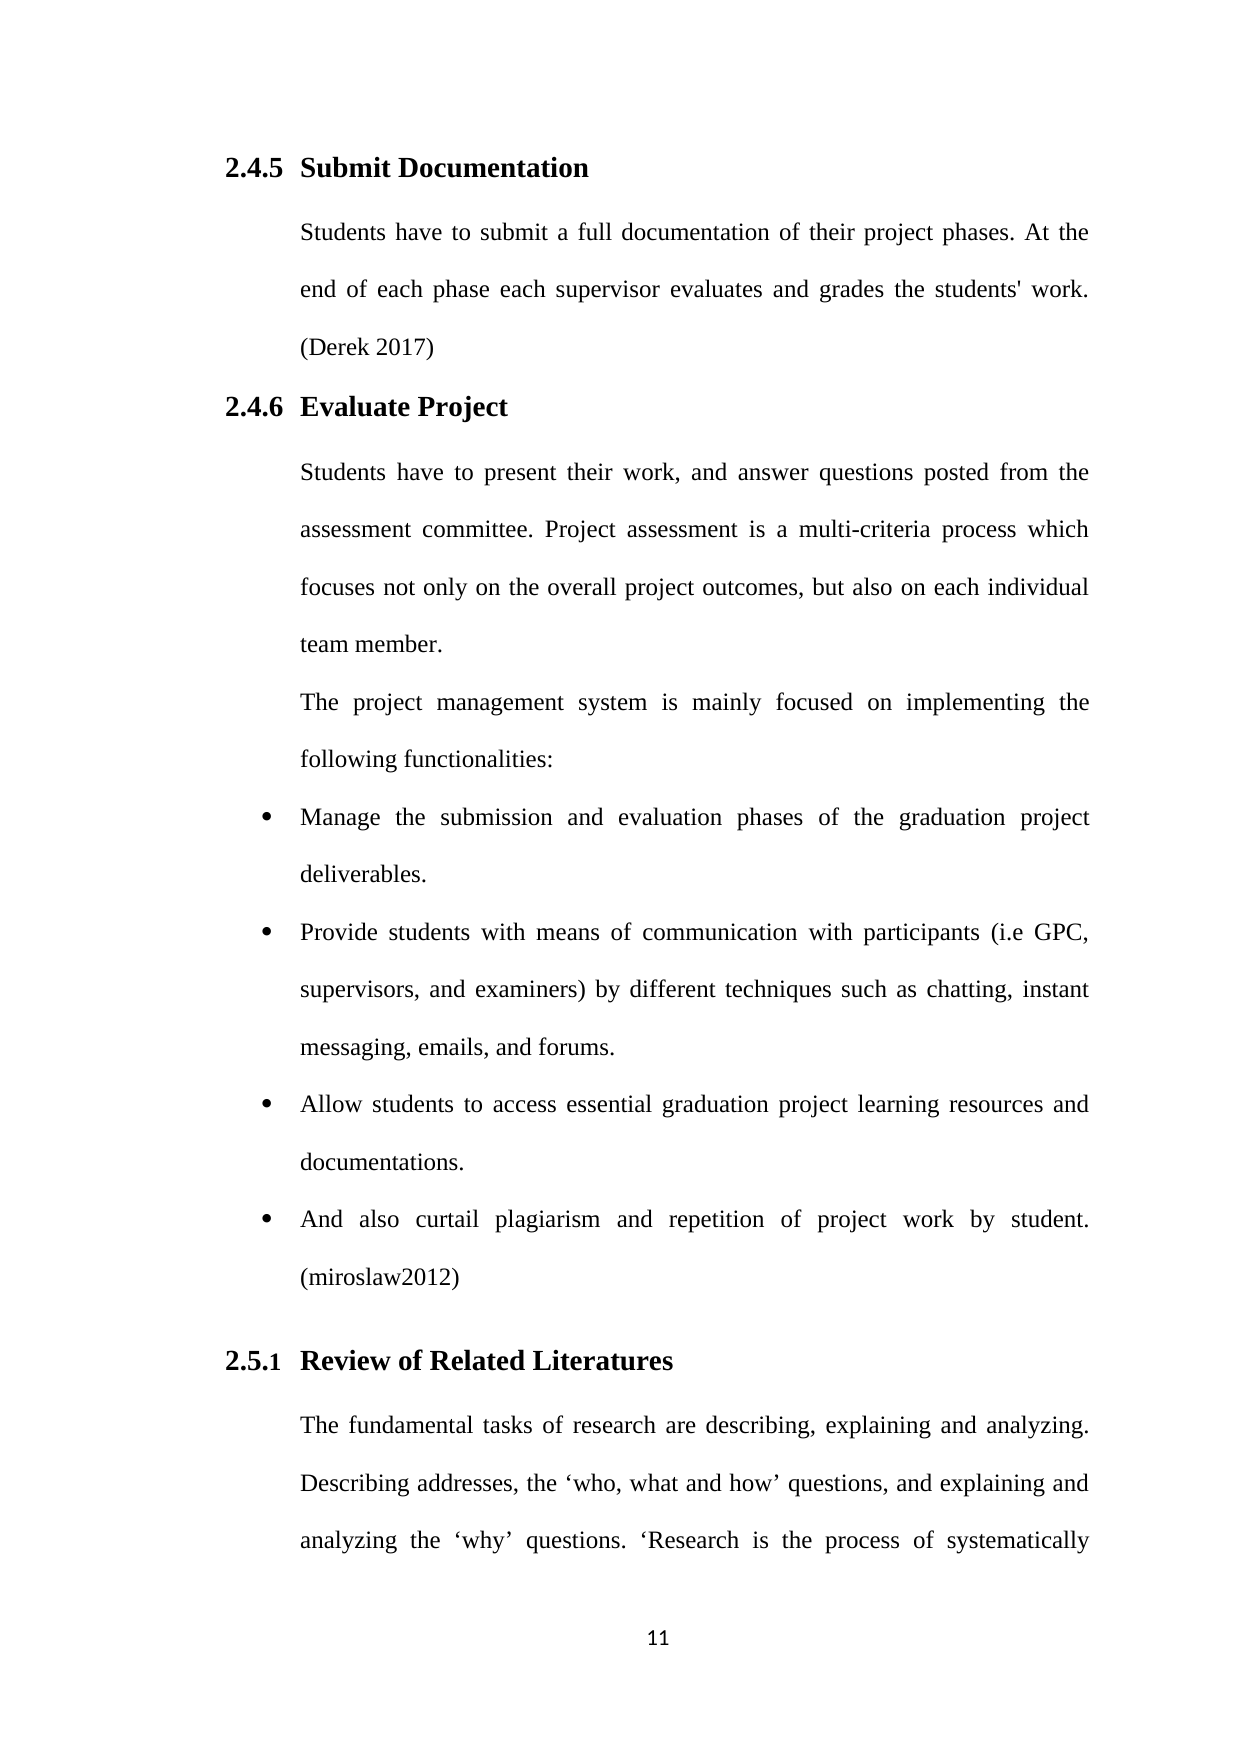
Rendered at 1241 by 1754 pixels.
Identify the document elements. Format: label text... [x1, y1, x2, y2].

list Provide students with means of communication with participants (i.e GPC, supervisors, and examiners) by different techniques such as chatting, instant messaging, emails, and forums. [262, 917, 1090, 1060]
text Students have to present their work, and answer questions posted from the assessment committee. Project assessment is a multi-criteria process which focuses not only on the overall project outcomes, but also on each individual team member. [300, 457, 1090, 658]
text 2.4.5 Submit Documentation [225, 150, 1090, 183]
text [300, 1410, 1090, 1554]
text Students have to submit a full documentation of their project phases. At the end of each phase each supervisor evaluates and grades the students' work. (Derek 2017) [300, 217, 1090, 361]
list Allow students to access essential graduation project learning resources and documentations. [262, 1089, 1090, 1175]
list And also curtail plagiarism and repetition of project work by student. (miroslaw2012) [262, 1204, 1090, 1290]
list Manage the submission and evaluation phases of the graduation project deliverables. [262, 802, 1090, 888]
text 2.4.6 Evaluate Project [225, 389, 1090, 423]
text The project management system is mainly focused on implementing the following functionalities: [300, 687, 1090, 773]
text 2.5.1 Review of Related Literatures [225, 1343, 1090, 1377]
